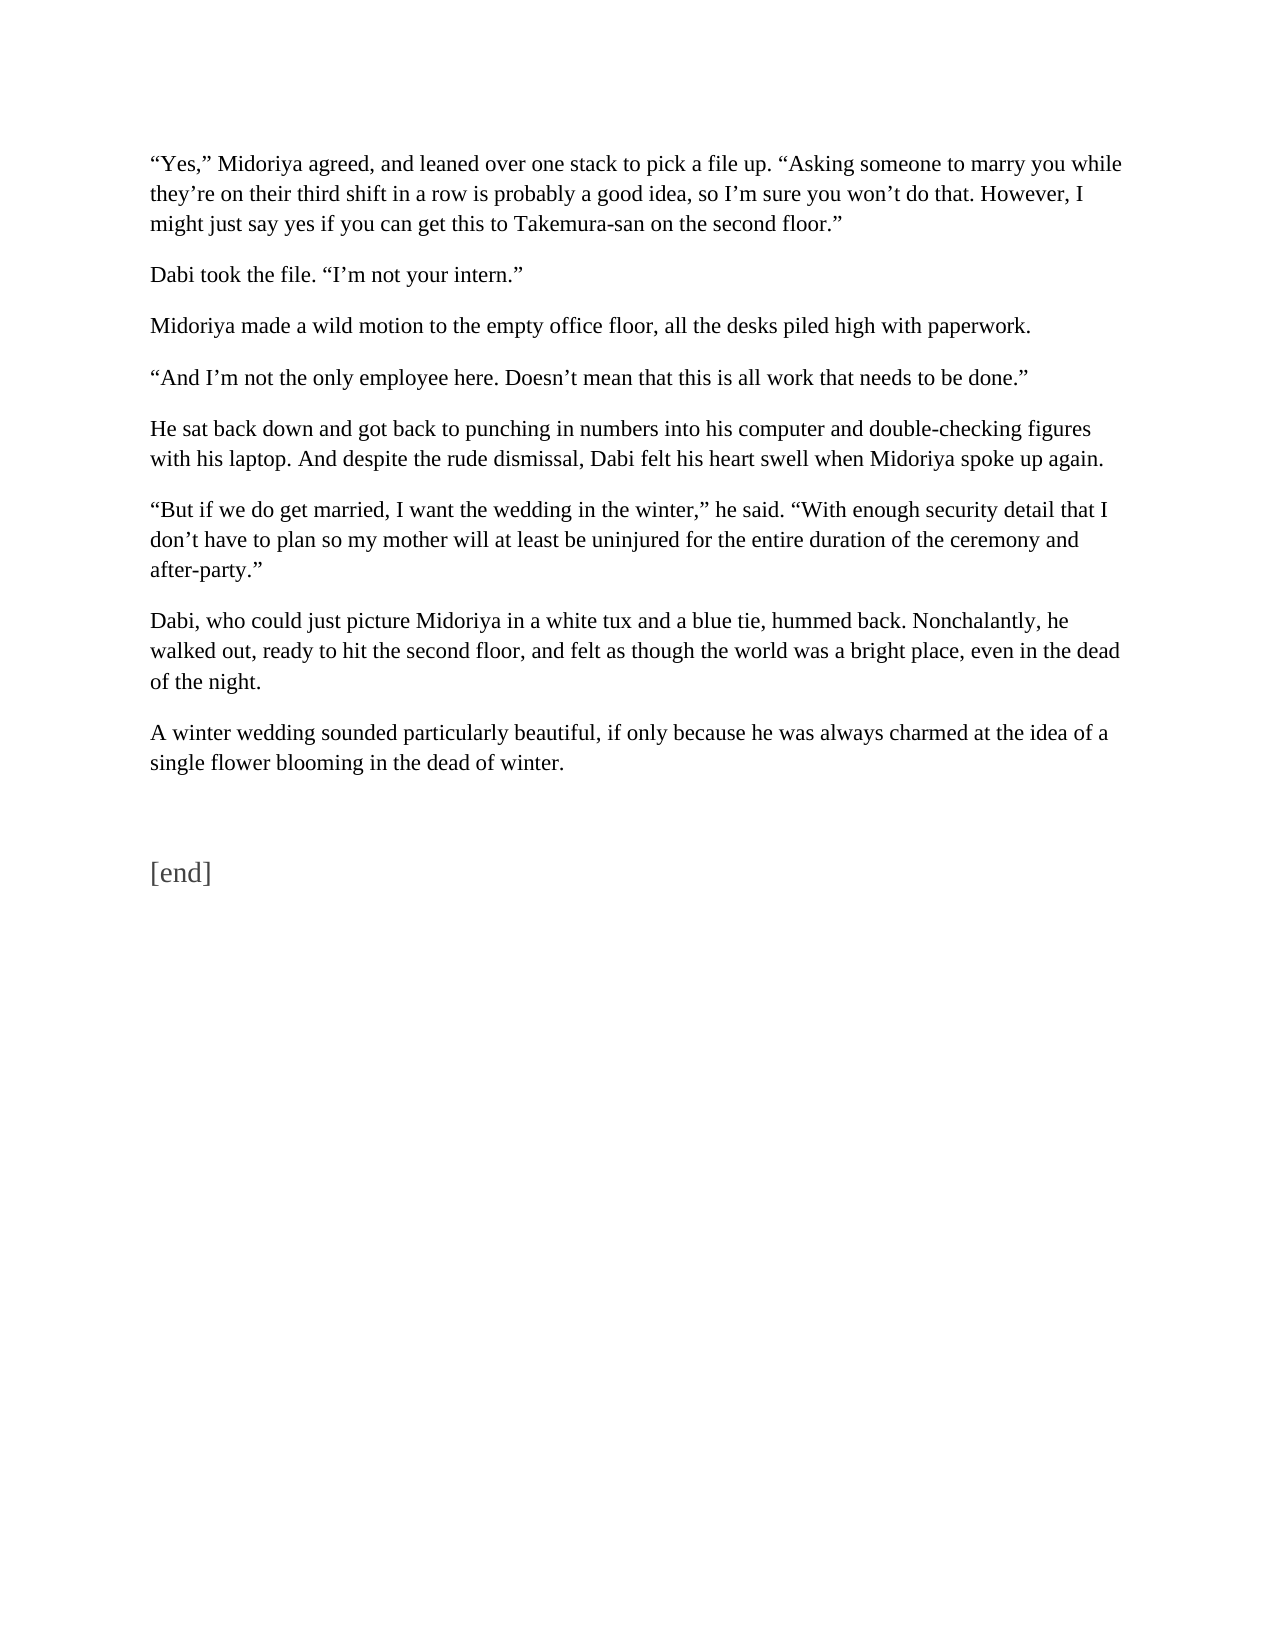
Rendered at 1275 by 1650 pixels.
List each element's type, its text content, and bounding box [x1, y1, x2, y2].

subtitle [end] [150, 855, 1125, 889]
text “Yes,” Midoriya agreed, and leaned over one stack to pick a file up. “Asking someone to marry you while they’re on their third shift in a row is probably a good idea, so I’m sure you won’t do that. However, I might just say yes if you can get this to Takemura-san on the second floor.” [150, 150, 1125, 237]
text “And I’m not the only employee here. Doesn’t mean that this is all work that needs to be done.” [150, 363, 1125, 390]
text He sat back down and got back to punching in numbers into his computer and double-checking figures with his laptop. And despite the rude dismissal, Dabi felt his heart swell when Midoriya spoke up again. [150, 414, 1125, 471]
text Dabi took the file. “I’m not your intern.” [150, 261, 1125, 288]
text Dabi, who could just picture Midoriya in a white tux and a blue tie, hummed back. Nonchalantly, he walked out, ready to hit the second floor, and felt as though the world was a bright place, even in the dead of the night. [150, 607, 1125, 694]
text A winter wedding sounded particularly beautiful, if only because he was always charmed at the idea of a single flower blooming in the dead of winter. [150, 719, 1125, 775]
text “But if we do get married, I want the wedding in the winter,” he said. “With enough security detail that I don’t have to plan so my mother will at least be uninjured for the entire duration of the ceremony and after-party.” [150, 496, 1125, 583]
text Midoriya made a wild motion to the empty office floor, all the desks piled high with paperwork. [150, 312, 1125, 339]
